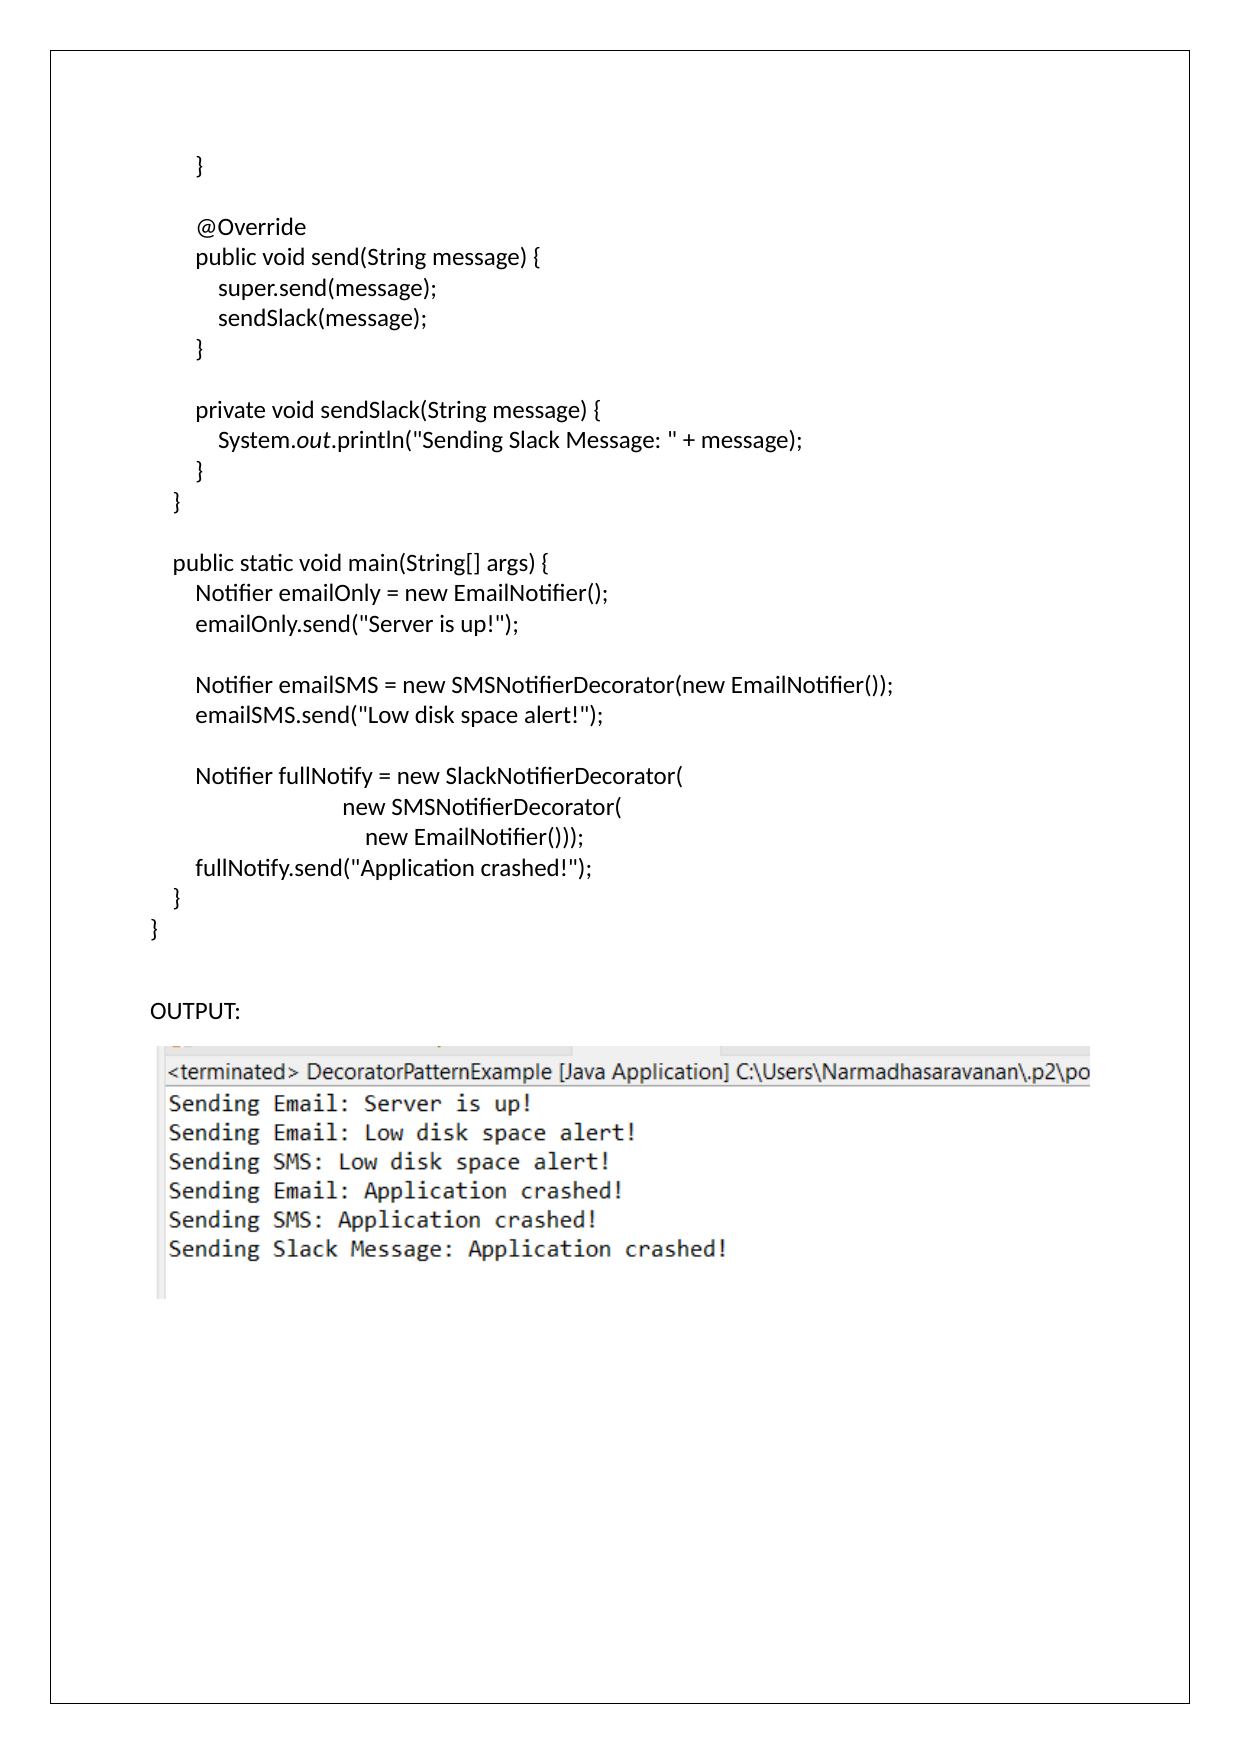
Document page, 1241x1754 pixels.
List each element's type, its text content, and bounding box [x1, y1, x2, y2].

text sendSlack(message); [150, 303, 1090, 333]
text } [150, 882, 1090, 913]
text new EmailNotifier())); [150, 821, 1090, 852]
text public static void main(String[] args) { [150, 547, 1090, 577]
text public void send(String message) { [150, 242, 1090, 272]
text super.send(message); [150, 272, 1090, 303]
text emailOnly.send("Server is up!"); [150, 608, 1090, 638]
text emailSMS.send("Low disk space alert!"); [150, 699, 1090, 730]
text } [150, 913, 1090, 943]
text } [150, 150, 1090, 181]
text OUTPUT: [150, 995, 1090, 1026]
text } [150, 333, 1090, 364]
text new SMSNotifierDecorator( [150, 791, 1090, 821]
text @Override [150, 211, 1090, 242]
picture [150, 1046, 1091, 1299]
text System.out.println("Sending Slack Message: " + message); [150, 425, 1090, 455]
text fullNotify.send("Application crashed!"); [150, 852, 1090, 882]
text } [150, 455, 1090, 486]
text Notifier emailSMS = new SMSNotifierDecorator(new EmailNotifier()); [150, 669, 1090, 699]
text } [150, 486, 1090, 516]
text Notifier fullNotify = new SlackNotifierDecorator( [150, 760, 1090, 791]
text private void sendSlack(String message) { [150, 394, 1090, 425]
text Notifier emailOnly = new EmailNotifier(); [150, 577, 1090, 608]
